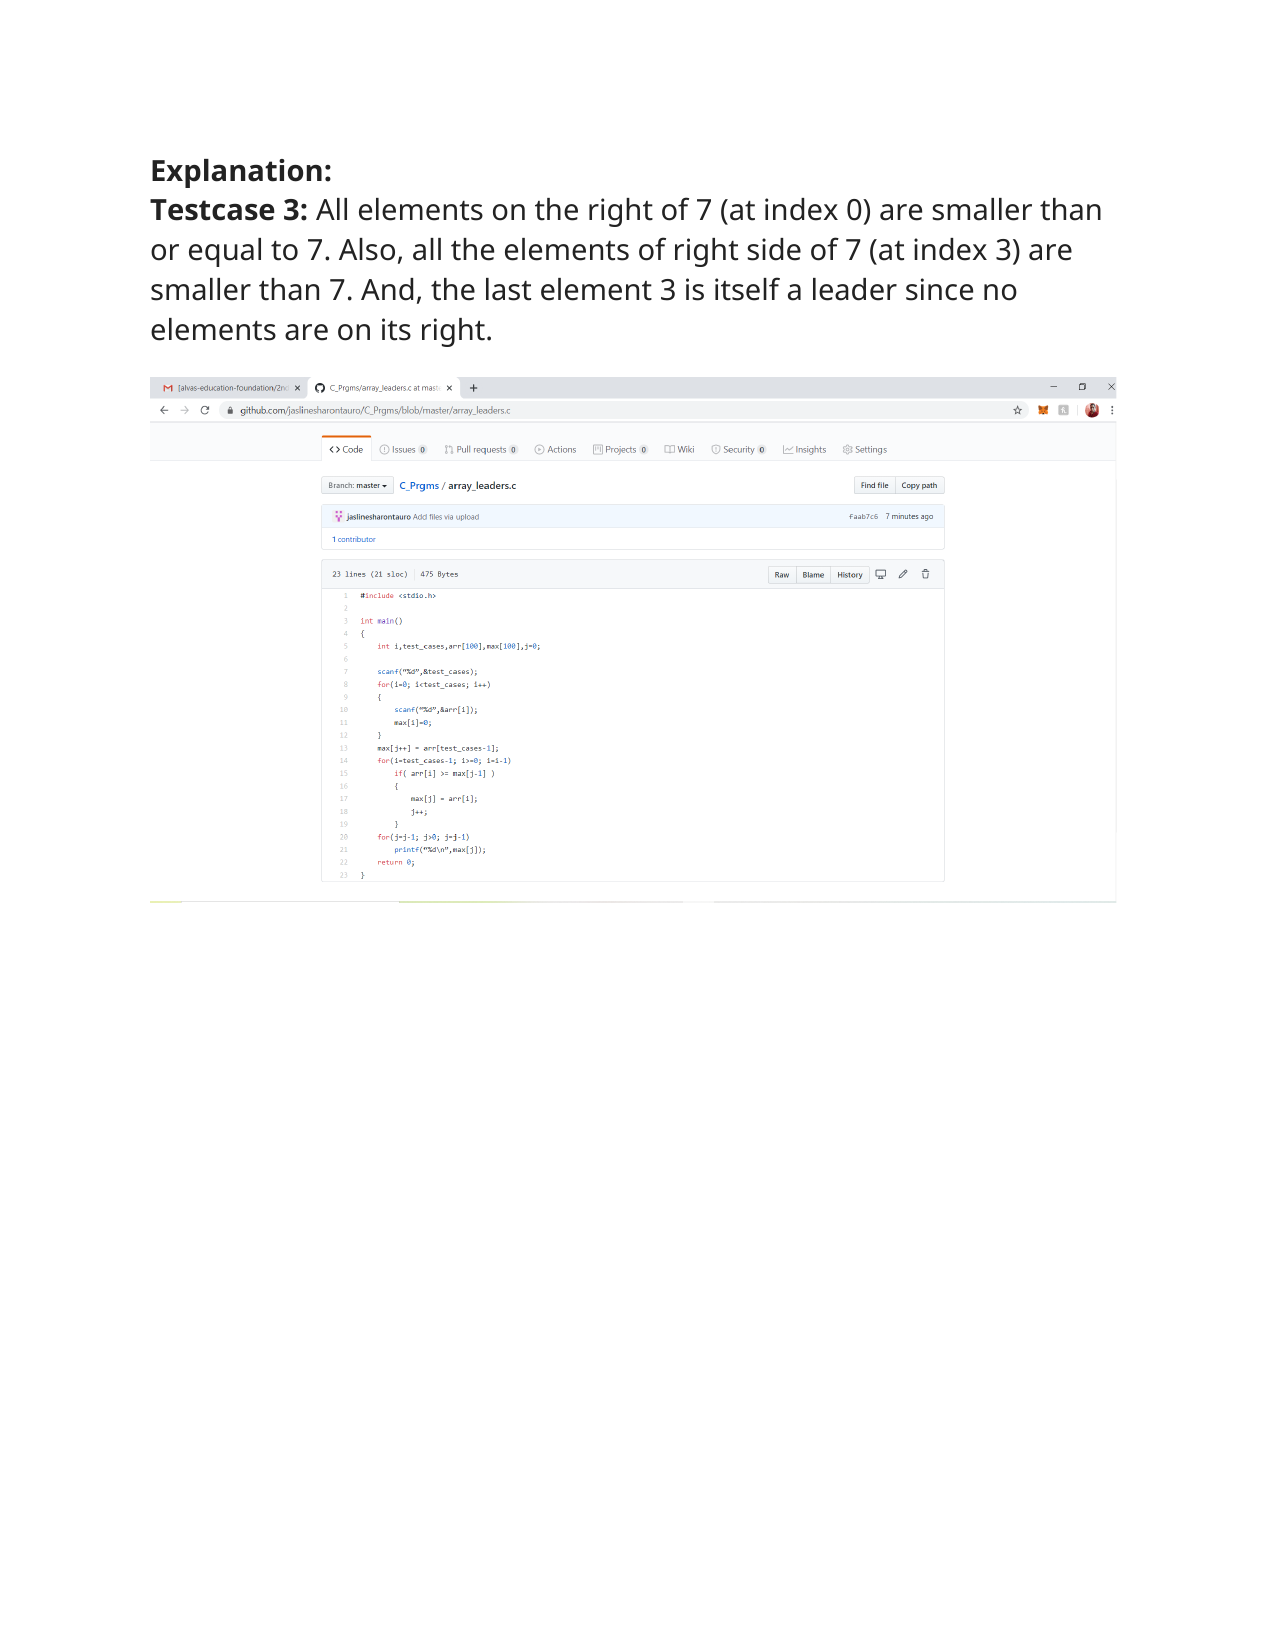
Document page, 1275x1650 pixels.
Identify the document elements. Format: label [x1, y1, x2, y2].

text [150, 150, 1125, 348]
picture [150, 377, 1117, 903]
